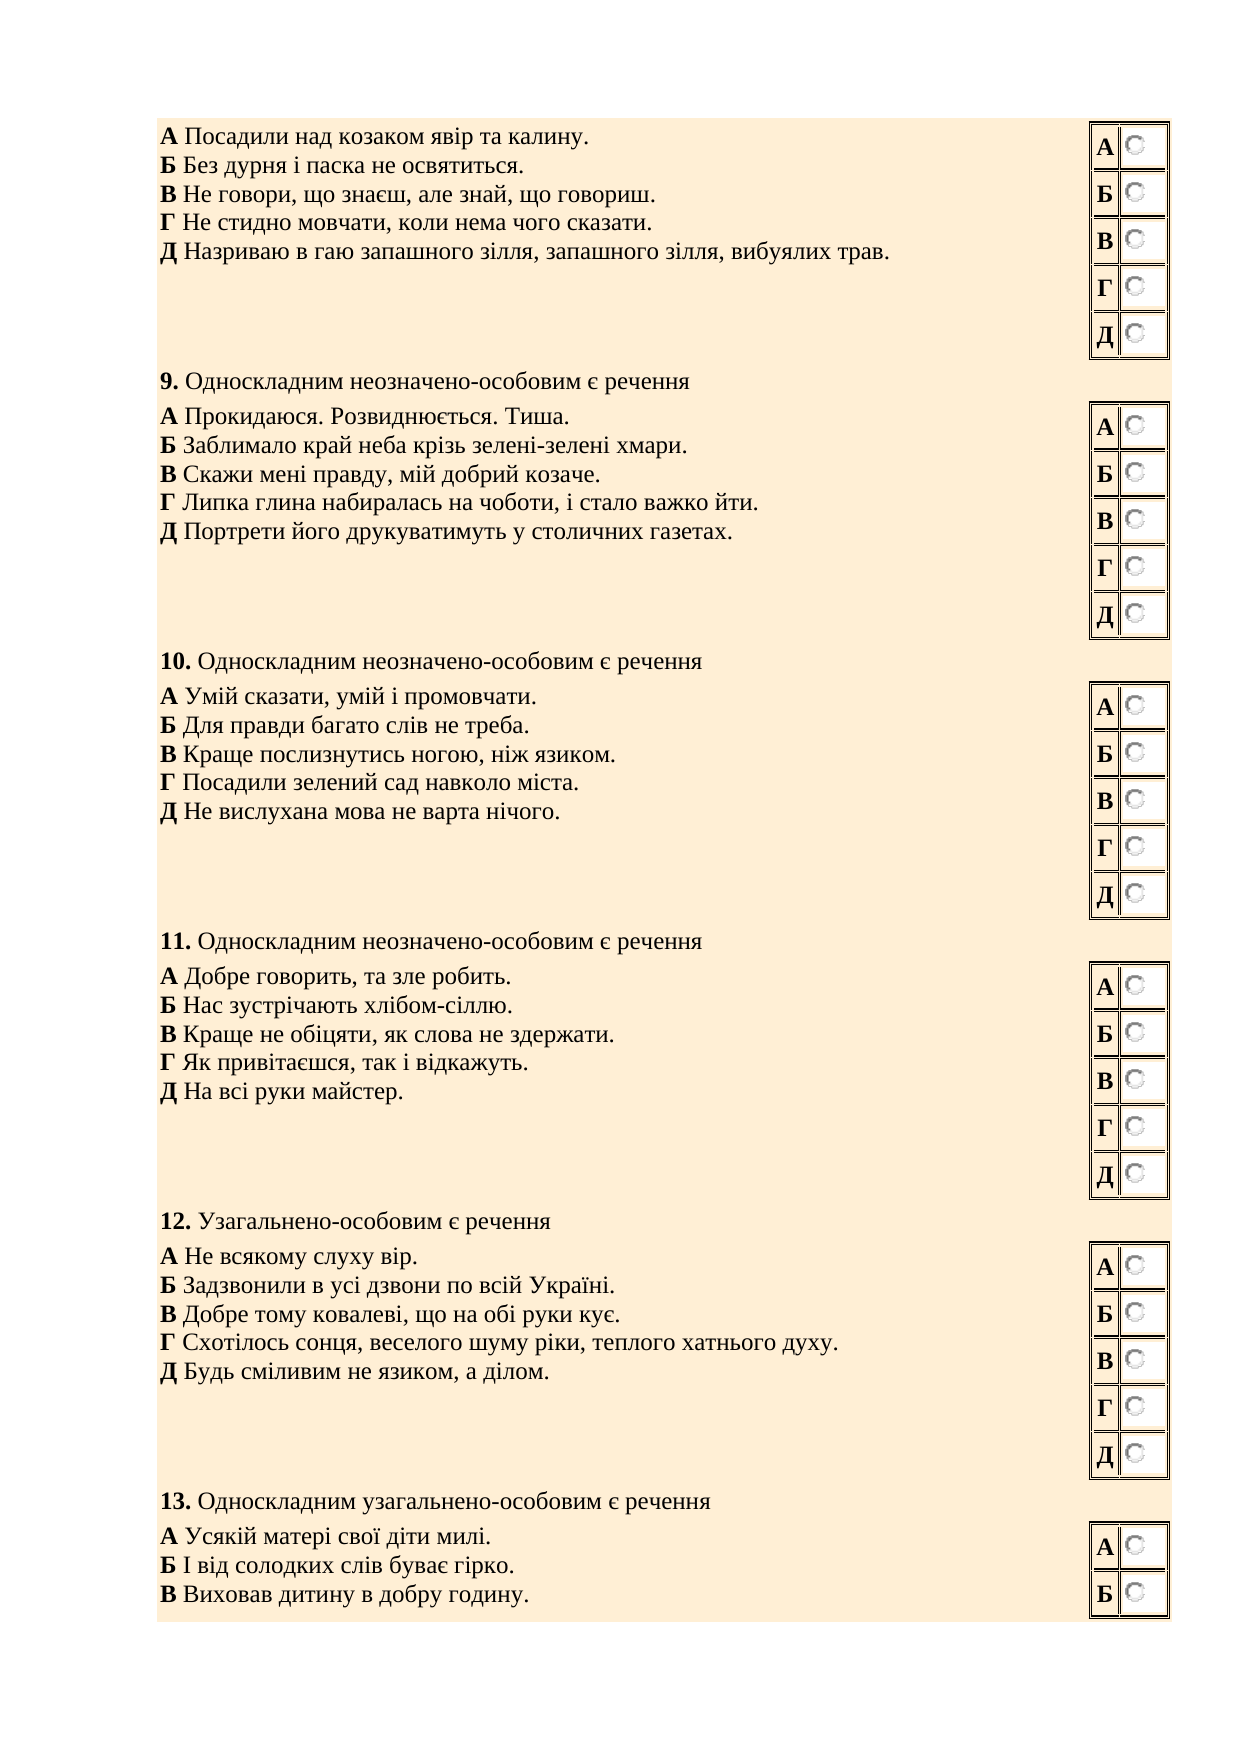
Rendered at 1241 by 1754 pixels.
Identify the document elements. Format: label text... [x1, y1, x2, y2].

table_cell 9. Односкладним неозначено-особовим є речення [157, 363, 1172, 398]
table_cell А Не всякому слуху вір. Б Задзвонили в усі дзвони по всій Україні. В Добре тому ковалеві, що на обі руки кує. Г Схотілось сонця, веселого шуму ріки, теплого хатнього духу. Д Будь сміливим не язиком, а ділом. [157, 1238, 1086, 1483]
table_cell [1086, 398, 1172, 643]
table_cell 10. Односкладним неозначено-особовим є речення [157, 643, 1172, 678]
table_cell [1086, 1518, 1172, 1622]
table_cell А Умій сказати, умій і промовчати. Б Для правди багато слів не треба. В Краще послизнутись ногою, ніж язиком. Г Посадили зелений сад навколо міста. Д Не вислухана мова не варта нічого. [157, 678, 1086, 923]
table_cell 13. Односкладним узагальнено-особовим є речення [157, 1483, 1172, 1518]
table_cell [1086, 678, 1172, 923]
table_cell [1086, 118, 1172, 363]
table_cell А Добре говорить, та зле робить. Б Нас зустрічають хлібом-сіллю. В Краще не обіцяти, як слова не здержати. Г Як привітаєшся, так і відкажуть. Д На всі руки майстер. [157, 958, 1086, 1203]
table_cell [1086, 958, 1172, 1203]
table_cell 12. Узагальнено-особовим є речення [157, 1203, 1172, 1238]
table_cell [157, 1518, 1086, 1622]
table_cell [1086, 1238, 1172, 1483]
table_cell А Посадили над козаком явір та калину. Б Без дурня і паска не освятиться. В Не говори, що знаєш, але знай, що говориш. Г Не стидно мовчати, коли нема чого сказати. Д Назриваю в гаю запашного зілля, запашного зілля, вибуялих трав. [157, 118, 1086, 363]
table_cell 11. Односкладним неозначено-особовим є речення [157, 923, 1172, 958]
table_cell А Прокидаюся. Розвиднюється. Тиша. Б Заблимало край неба крізь зелені-зелені хмари. В Скажи мені правду, мій добрий козаче. Г Липка глина набиралась на чоботи, і стало важко йти. Д Портрети його друкуватимуть у столичних газетах. [157, 398, 1086, 643]
